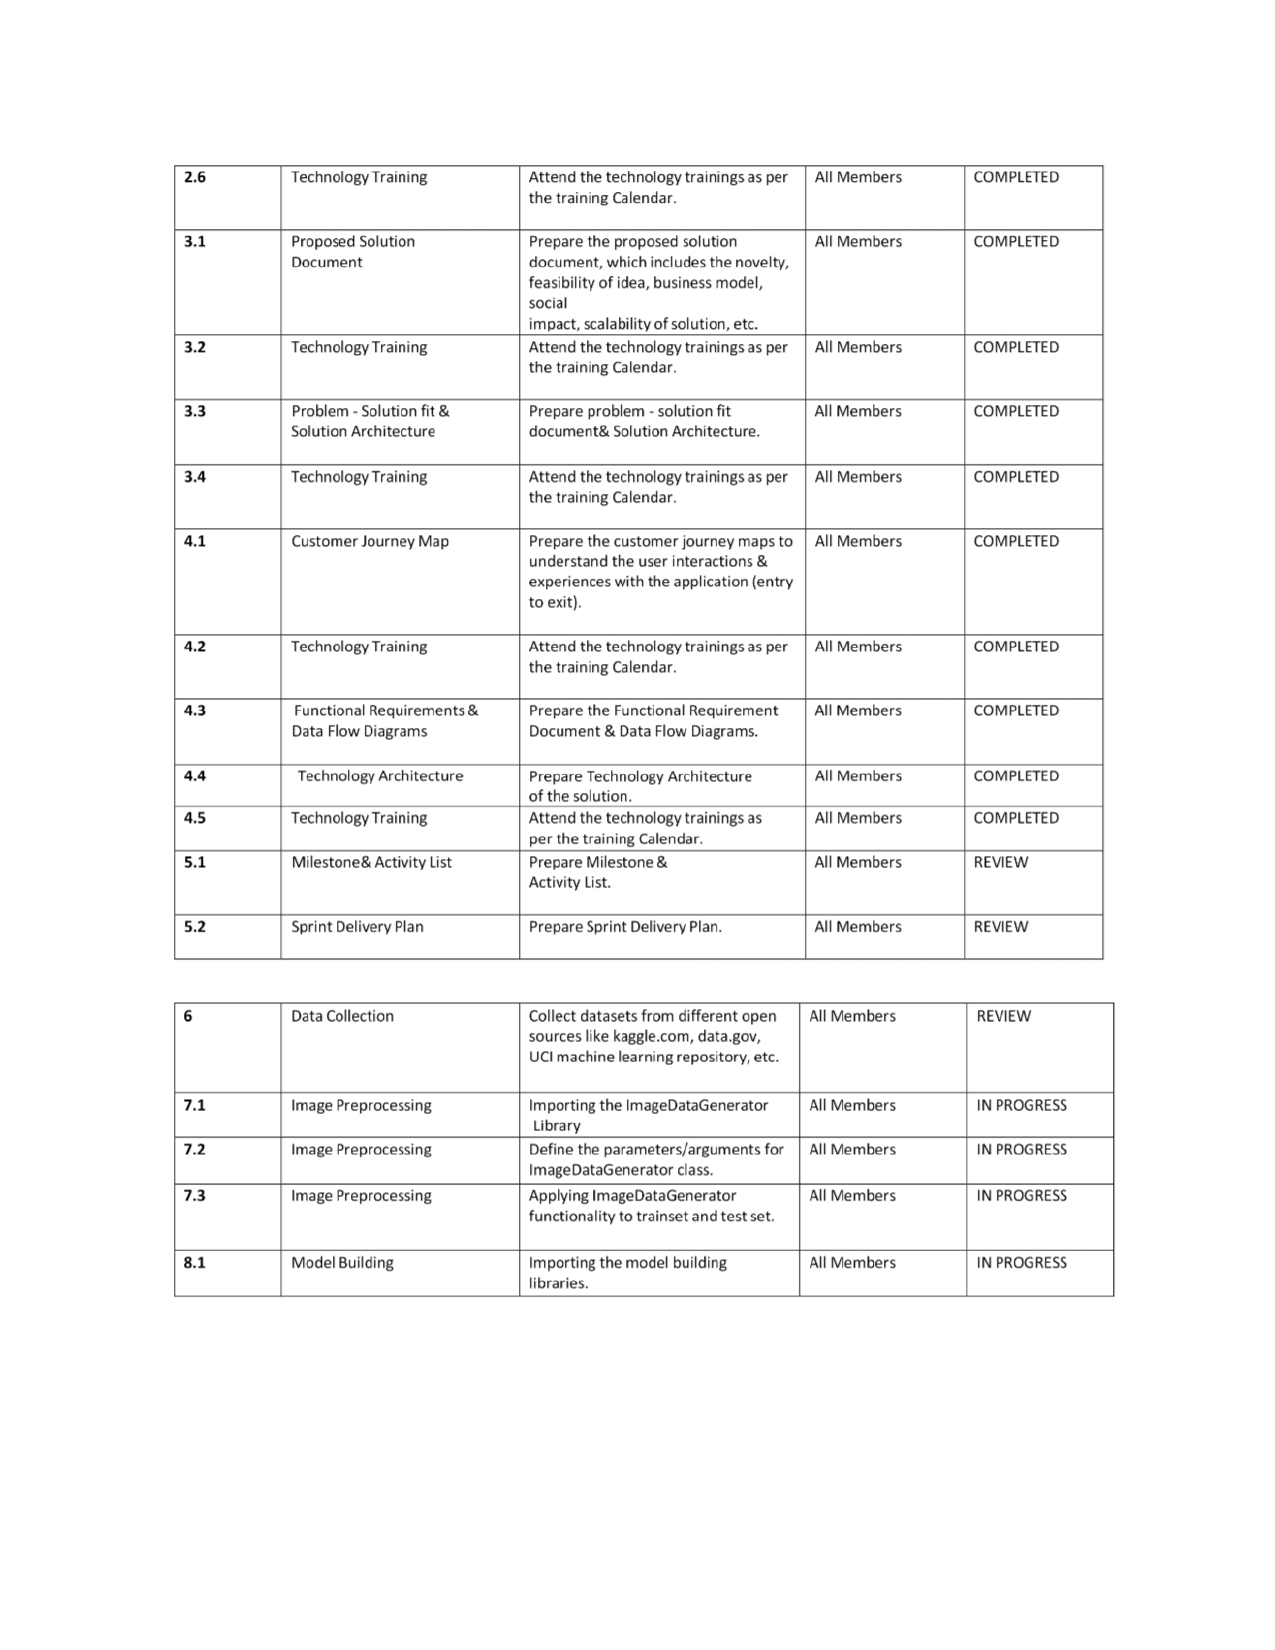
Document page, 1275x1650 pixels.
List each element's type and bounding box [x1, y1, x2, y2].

picture [150, 140, 1125, 1313]
